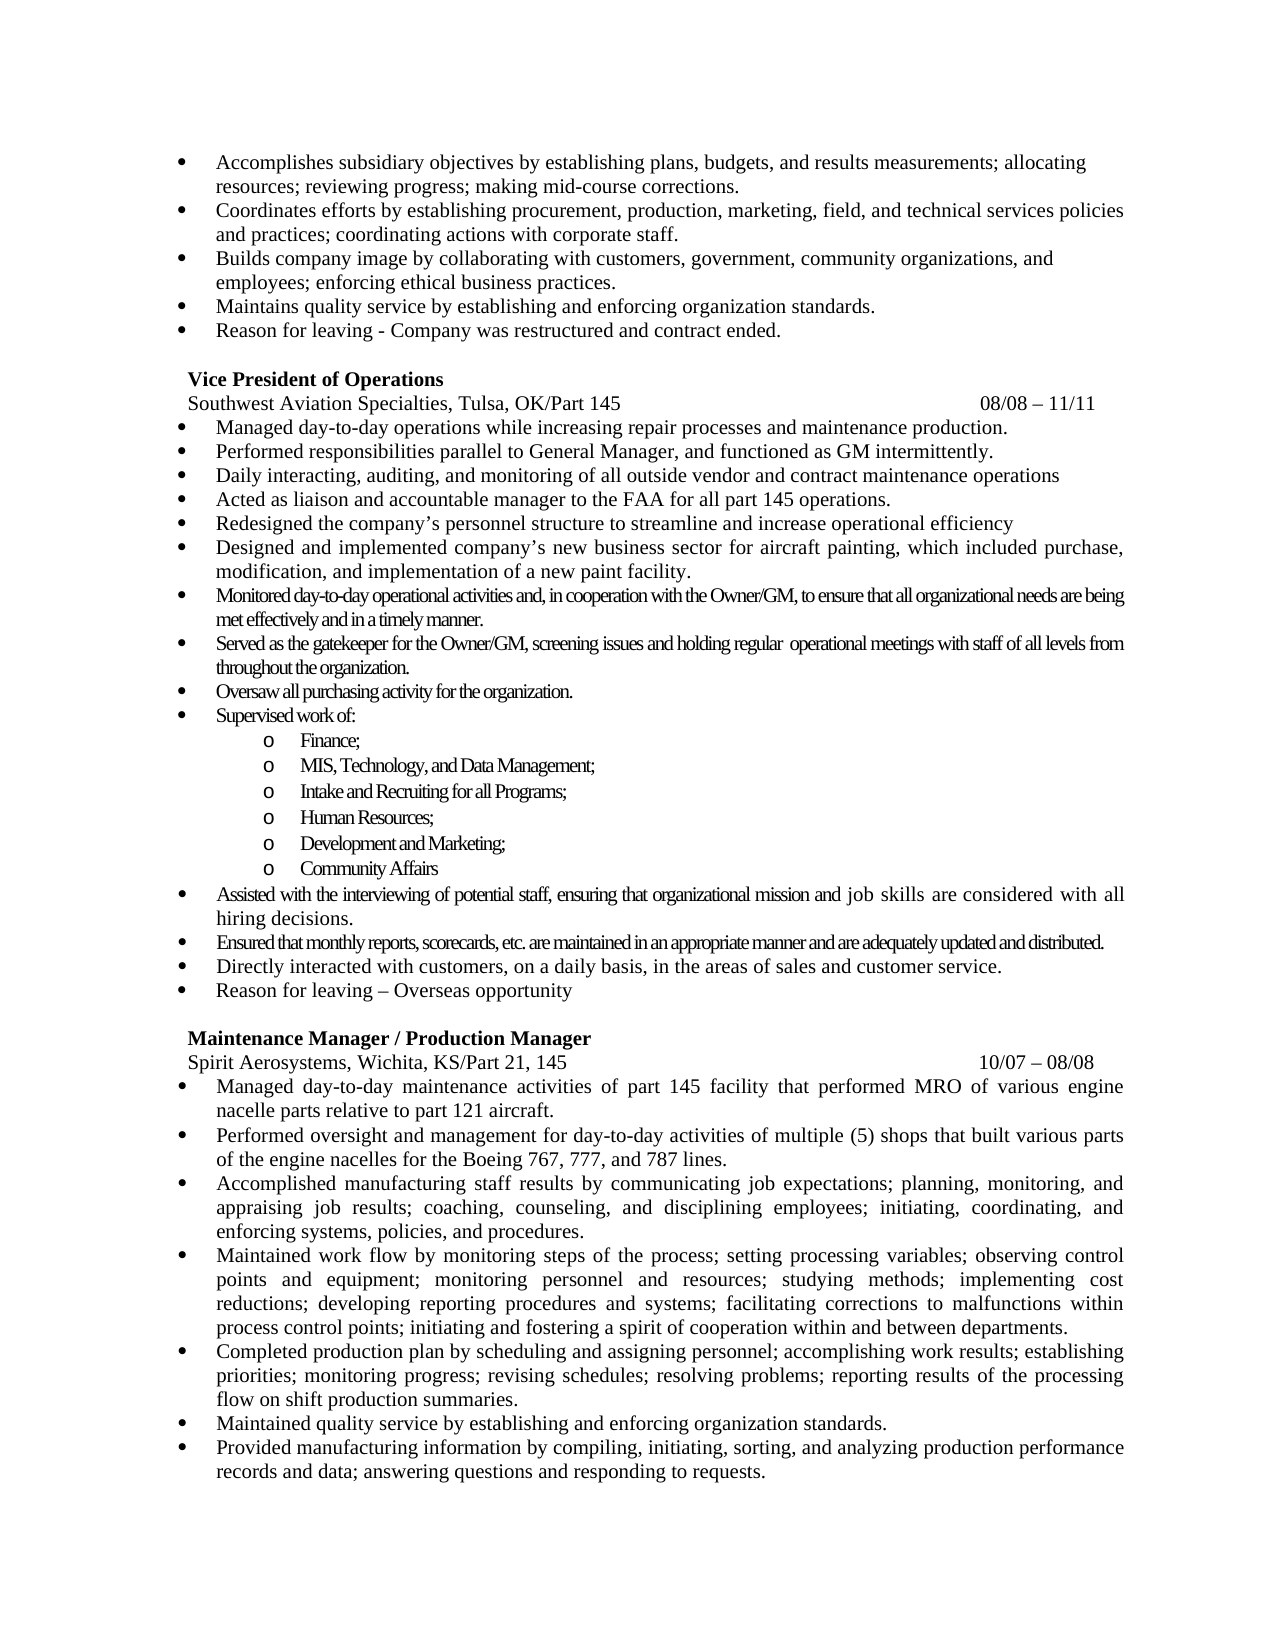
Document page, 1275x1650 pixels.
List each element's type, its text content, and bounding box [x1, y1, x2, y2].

list Redesigned the company’s personnel structure to streamline and increase operational efficiency [178, 511, 1125, 535]
list Accomplished manufacturing staff results by communicating job expectations; planning, monitoring, and appraising job results; coaching, counseling, and disciplining employees; initiating, coordinating, and enforcing systems, policies, and procedures. [178, 1171, 1125, 1243]
list Community Affairs [262, 856, 1125, 882]
list Maintained work flow by monitoring steps of the process; setting processing variables; observing control points and equipment; monitoring personnel and resources; studying methods; implementing cost reductions; developing reporting procedures and systems; facilitating corrections to malfunctions within process control points; initiating and fostering a spirit of cooperation within and between departments. [178, 1243, 1125, 1339]
list Served as the gatekeeper for the Owner/GM, screening issues and holding regular operational meetings with staff of all levels from throughout the organization. [178, 631, 1125, 679]
list Coordinates efforts by establishing procurement, production, marketing, field, and technical services policies and practices; coordinating actions with corporate staff. [178, 198, 1125, 246]
list Ensured that monthly reports, scorecards, etc. are maintained in an appropriate manner and are adequately updated and distributed. [178, 930, 1125, 954]
text Spirit Aerosystems, Wichita, KS/Part 21, 145 10/07 – 08/08 [187, 1050, 1125, 1074]
list Oversaw all purchasing activity for the organization. [178, 679, 1125, 703]
text Maintenance Manager / Production Manager [187, 1026, 1125, 1050]
list Provided manufacturing information by compiling, initiating, sorting, and analyzing production performance records and data; answering questions and responding to requests. [178, 1435, 1125, 1483]
list Daily interacting, auditing, and monitoring of all outside vendor and contract maintenance operations [178, 463, 1125, 487]
list Supervised work of: [178, 703, 1125, 727]
list Completed production plan by scheduling and assigning personnel; accomplishing work results; establishing priorities; monitoring progress; revising schedules; resolving problems; reporting results of the processing flow on shift production summaries. [178, 1339, 1125, 1411]
list Maintains quality service by establishing and enforcing organization standards. [178, 294, 1125, 318]
text Southwest Aviation Specialties, Tulsa, OK/Part 145 08/08 – 11/11 [187, 391, 1125, 415]
list Acted as liaison and accountable manager to the FAA for all part 145 operations. [178, 487, 1125, 511]
list Reason for leaving - Company was restructured and contract ended. [178, 318, 1125, 342]
list Human Resources; [262, 805, 1125, 830]
list Finance; [262, 727, 1125, 753]
list Designed and implemented company’s new business sector for aircraft painting, which included purchase, modification, and implementation of a new paint facility. [178, 535, 1125, 583]
list Performed oversight and management for day-to-day activities of multiple (5) shops that built various parts of the engine nacelles for the Boeing 767, 777, and 787 lines. [178, 1122, 1125, 1171]
list Monitored day-to-day operational activities and, in cooperation with the Owner/GM, to ensure that all organizational needs are being met effectively and in a timely manner. [178, 583, 1125, 631]
list Managed day-to-day operations while increasing repair processes and maintenance production. [178, 415, 1125, 439]
list Performed responsibilities parallel to General Manager, and functioned as GM intermittently. [178, 439, 1125, 463]
list Managed day-to-day maintenance activities of part 145 facility that performed MRO of various engine nacelle parts relative to part 121 aircraft. [178, 1074, 1125, 1122]
list Intake and Recruiting for all Programs; [262, 779, 1125, 805]
list Development and Marketing; [262, 830, 1125, 856]
list Accomplishes subsidiary objectives by establishing plans, budgets, and results measurements; allocating resources; reviewing progress; making mid-course corrections. [178, 150, 1125, 198]
list MIS, Technology, and Data Management; [262, 753, 1125, 779]
list Builds company image by collaborating with customers, government, community organizations, and employees; enforcing ethical business practices. [178, 246, 1125, 294]
list Reason for leaving – Overseas opportunity [178, 978, 1125, 1002]
list Directly interacted with customers, on a daily basis, in the areas of sales and customer service. [178, 954, 1125, 978]
list Maintained quality service by establishing and enforcing organization standards. [178, 1411, 1125, 1435]
list Assisted with the interviewing of potential staff, ensuring that organizational mission and job skills are considered with all hiring decisions. [178, 882, 1125, 930]
text Vice President of Operations [187, 367, 1125, 391]
